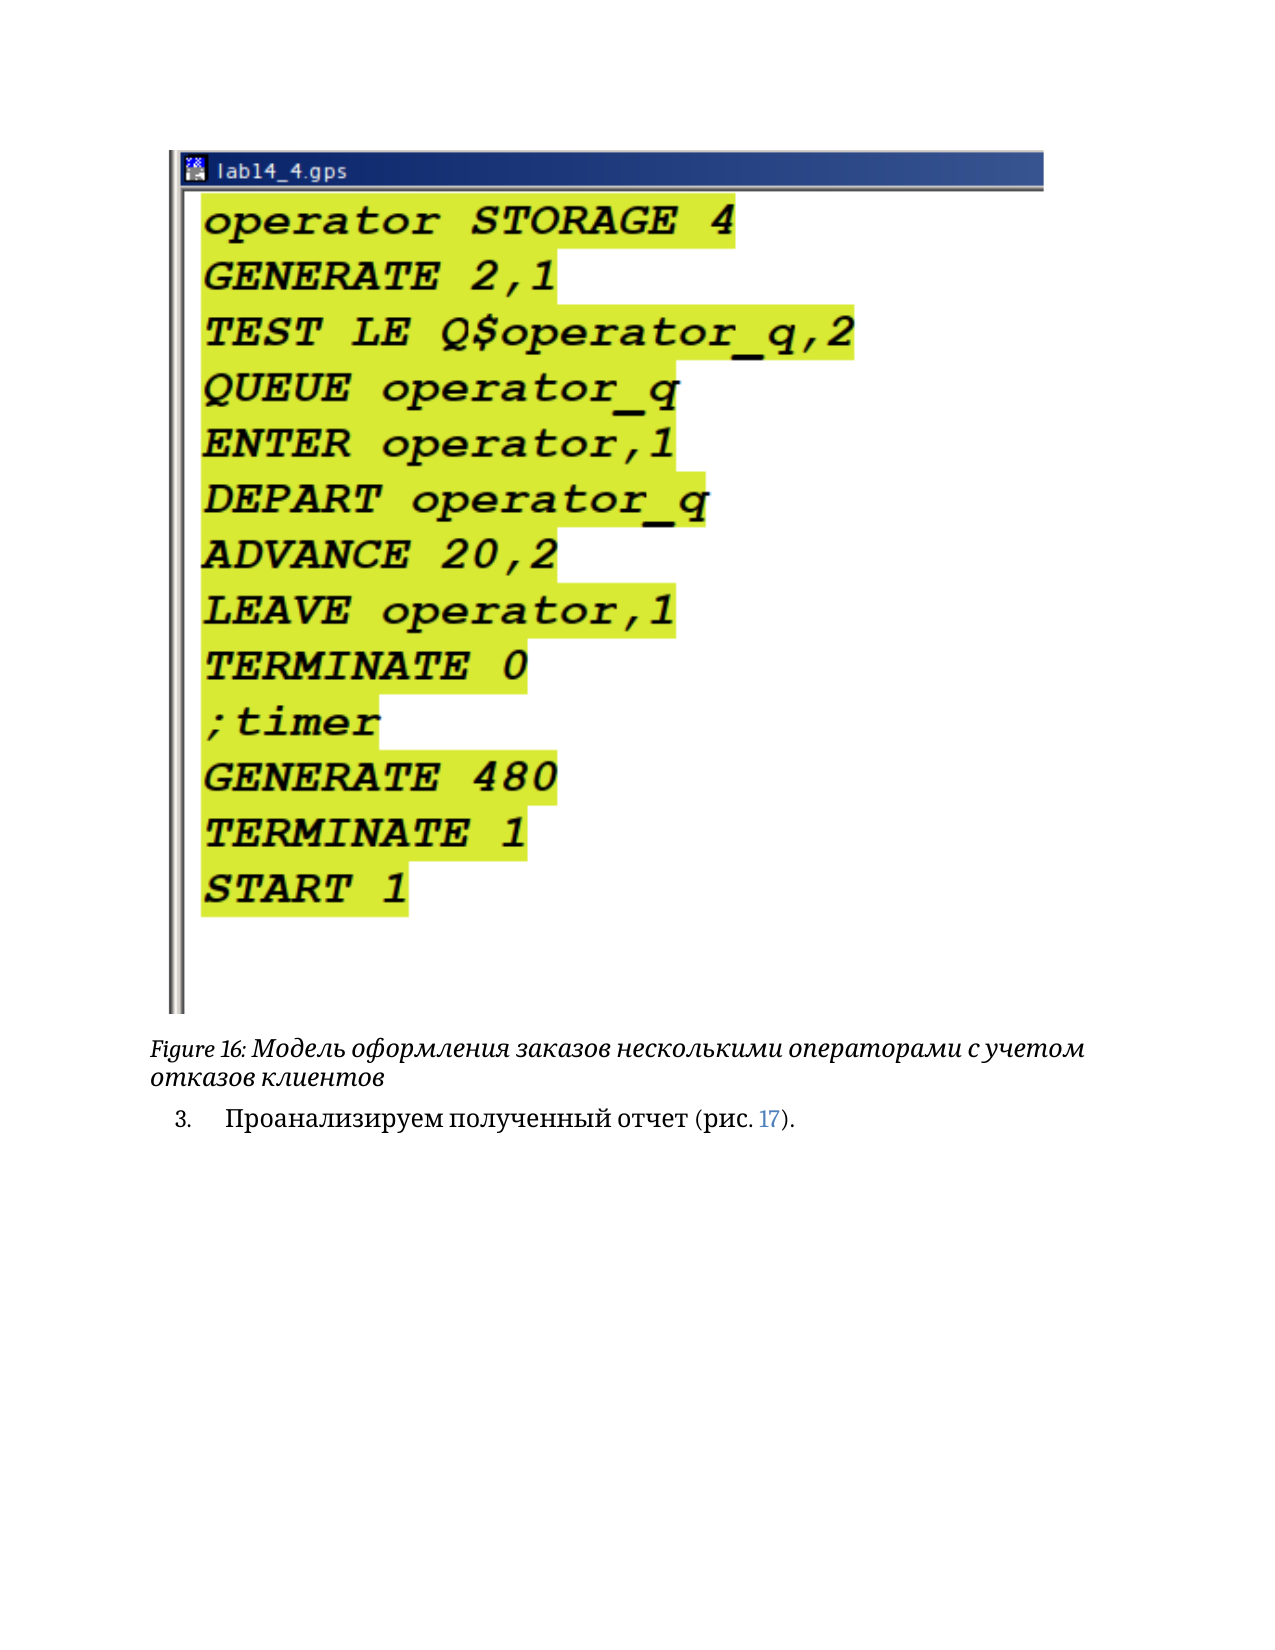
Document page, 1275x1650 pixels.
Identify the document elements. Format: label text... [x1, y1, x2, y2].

picture [168, 150, 1044, 1014]
text Figure 16: Модель оформления заказов несколькими операторами с учетом отказов клиентов [150, 1035, 1125, 1092]
list Проанализируем полученный отчет (рис. 17). [175, 1105, 1125, 1133]
